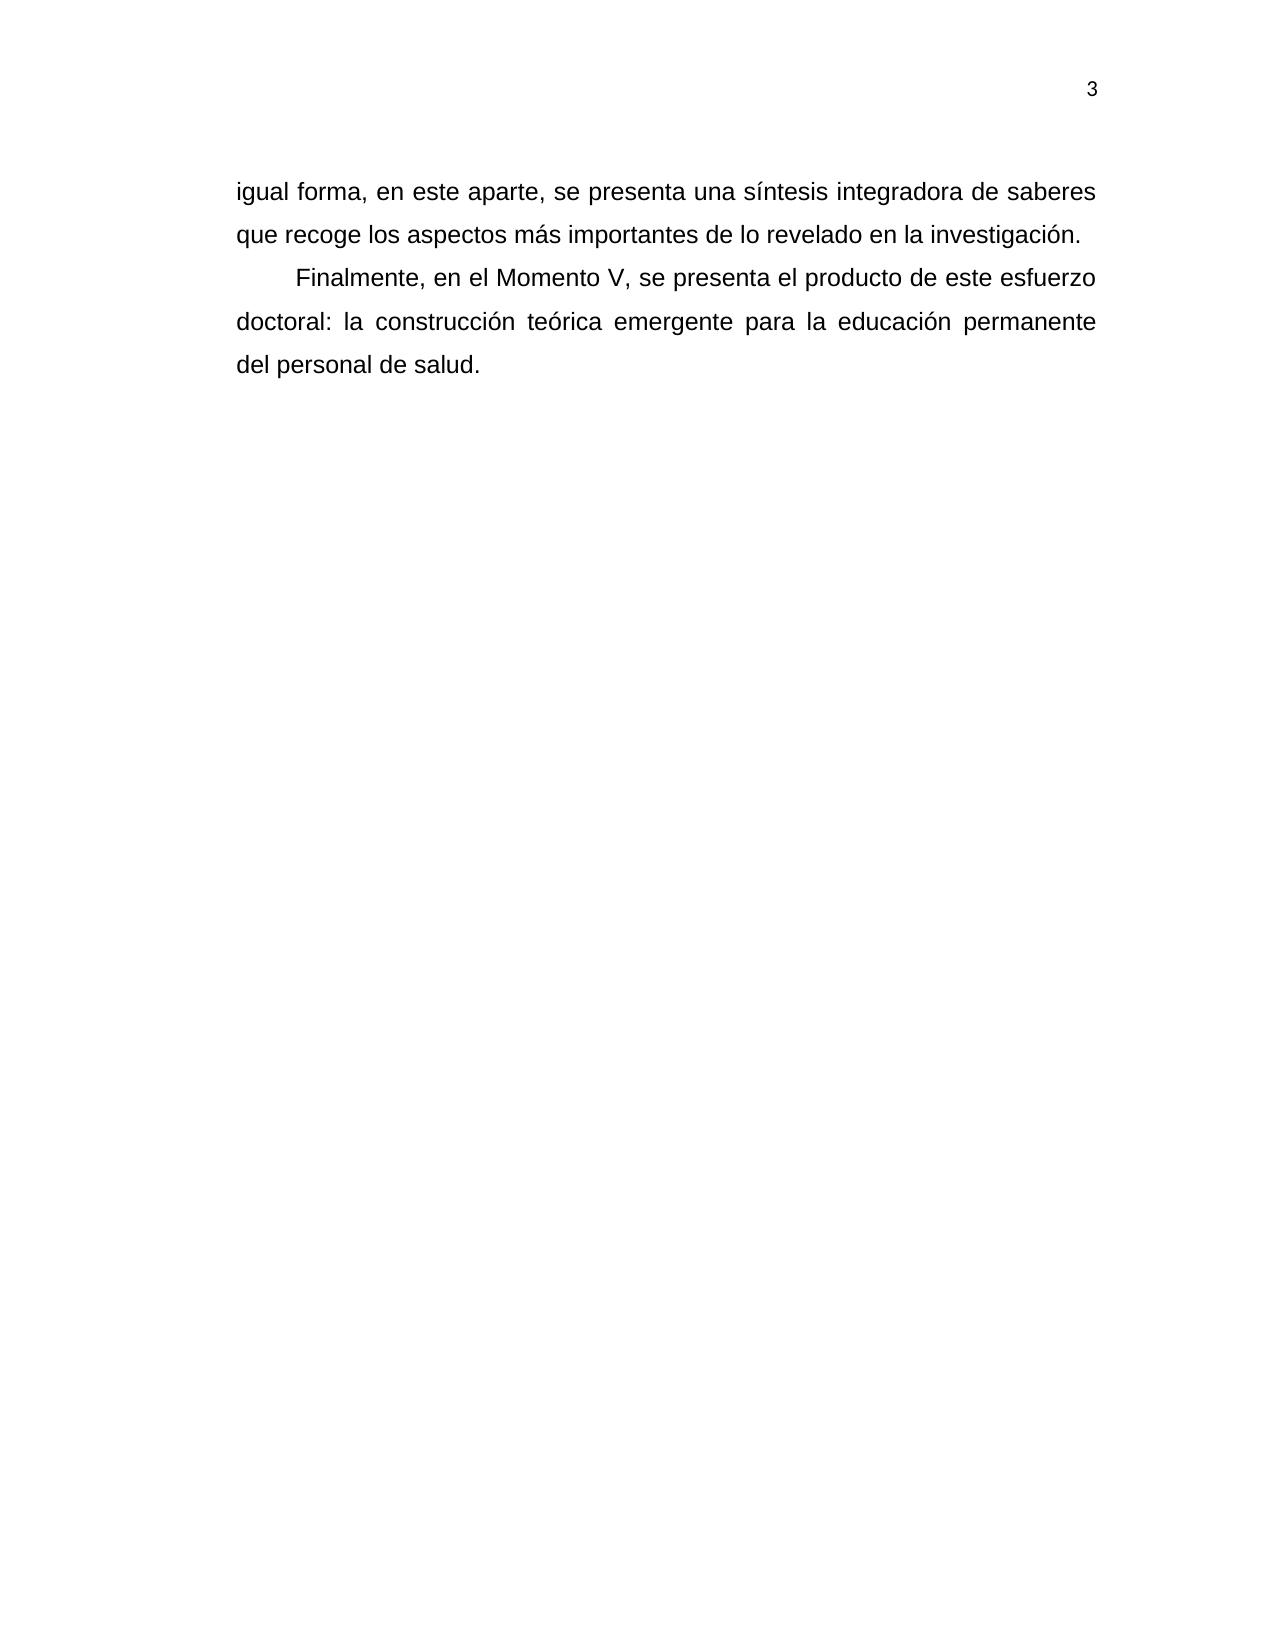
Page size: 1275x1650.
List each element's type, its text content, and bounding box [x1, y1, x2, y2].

text Finalmente, en el Momento V, se presenta el producto de este esfuerzo doctoral: la construcción teórica emergente para la educación permanente del personal de salud. [236, 263, 1098, 378]
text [236, 177, 1098, 249]
